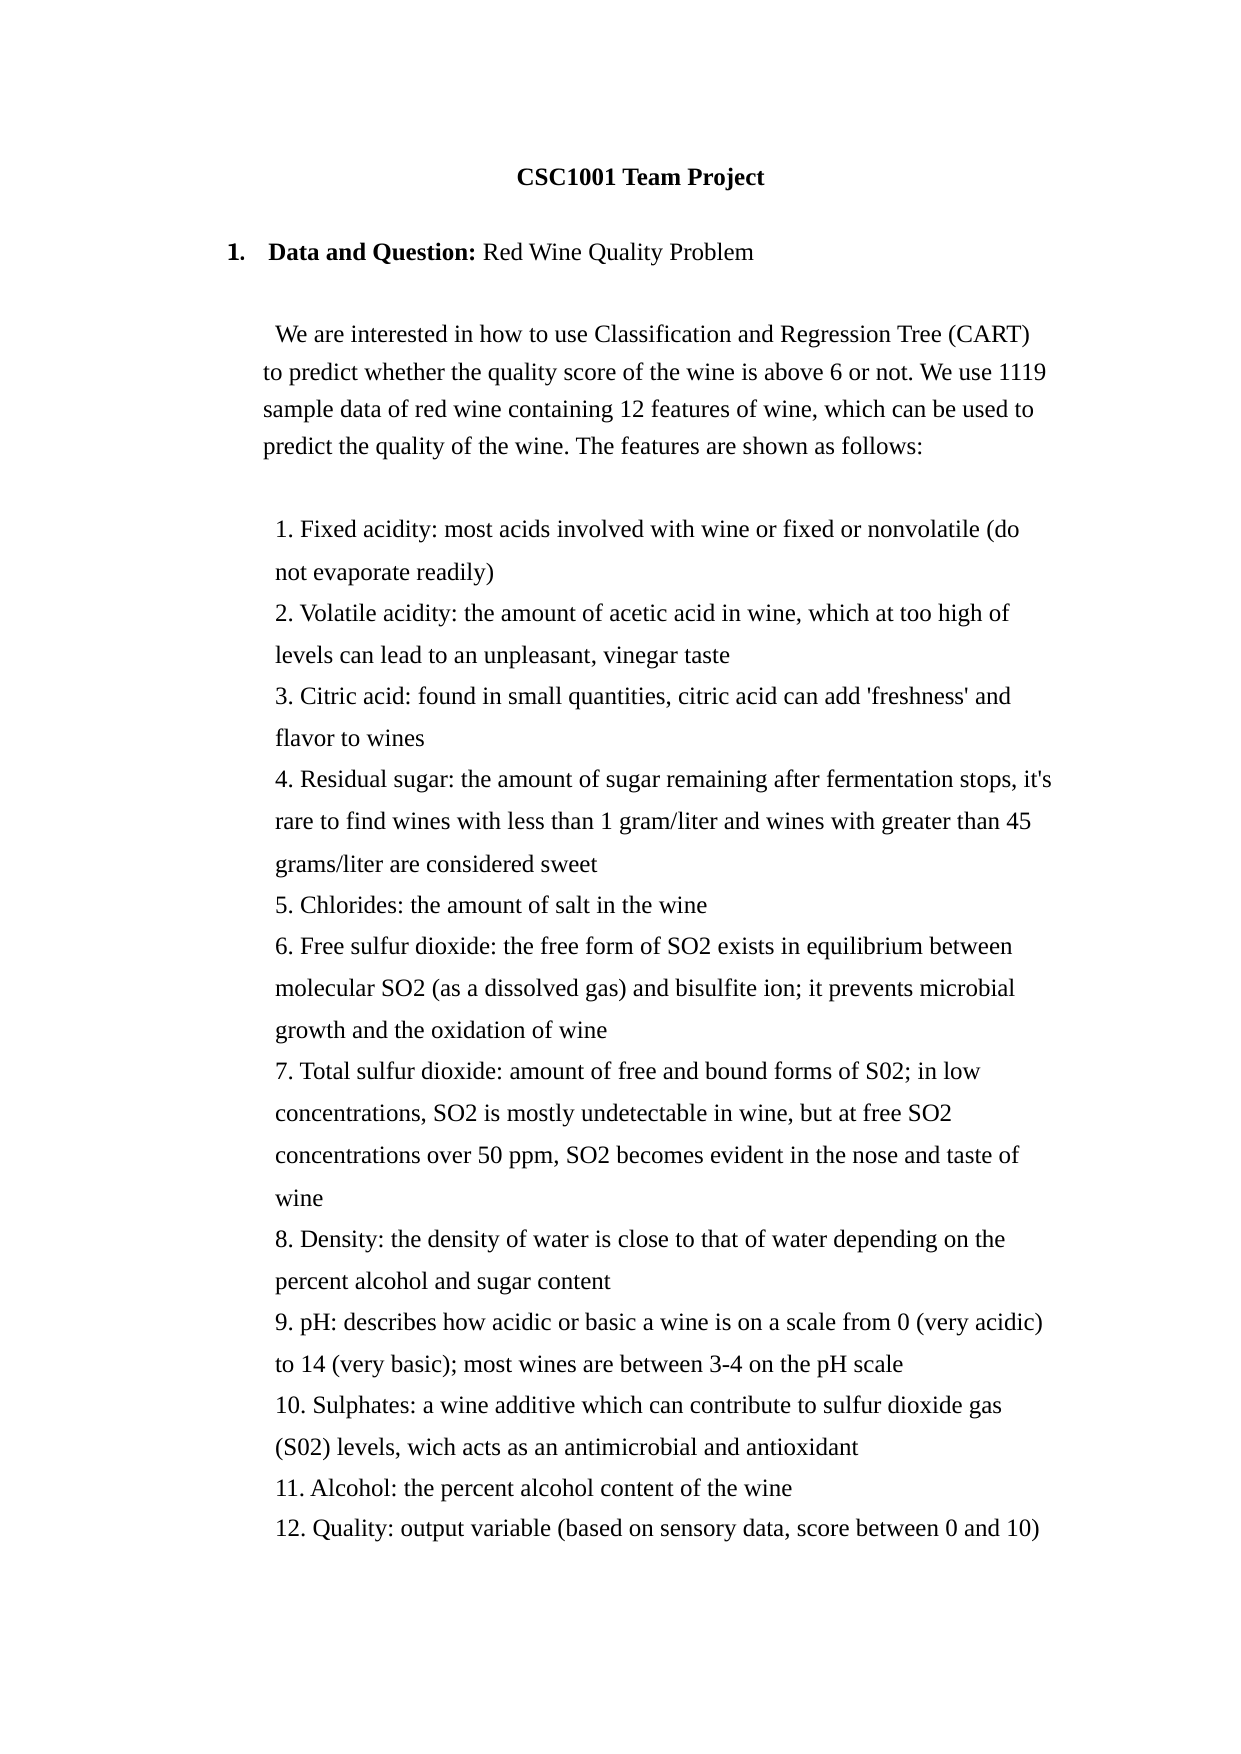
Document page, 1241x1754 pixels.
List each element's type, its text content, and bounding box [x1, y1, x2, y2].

text 12. Quality: output variable (based on sensory data, score between 0 and 10) [275, 1513, 1053, 1541]
text We are interested in how to use Classification and Regression Tree (CART) to predict whether the quality score of the wine is above 6 or not. We use 1119 sample data of red wine containing 12 features of wine, which can be used to predict the quality of the wine. The features are shown as follows: [263, 319, 1053, 460]
list Data and Question: Red Wine Quality Problem [228, 237, 1053, 266]
text 8. Density: the density of water is close to that of water depending on the percent alcohol and sugar content [275, 1222, 1053, 1297]
text 4. Residual sugar: the amount of sugar remaining after fermentation stops, it's rare to find wines with less than 1 gram/liter and wines with greater than 45 grams/liter are considered sweet [275, 762, 1053, 879]
text 11. Alcohol: the percent alcohol content of the wine [275, 1472, 1053, 1504]
text 7. Total sulfur dioxide: amount of free and bound forms of S02; in low concentrations, SO2 is mostly undetectable in wine, but at free SO2 concentrations over 50 ppm, SO2 becomes evident in the nose and taste of wine [275, 1054, 1053, 1213]
text 9. pH: describes how acidic or basic a wine is on a scale from 0 (very acidic) to 14 (very basic); most wines are between 3-4 on the pH scale [275, 1305, 1053, 1380]
text 1. Fixed acidity: most acids involved with wine or fixed or nonvolatile (do not evaporate readily) [275, 513, 1053, 587]
text CSC1001 Team Project [228, 162, 1053, 191]
text 2. Volatile acidity: the amount of acetic acid in wine, which at too high of levels can lead to an unpleasant, vinegar taste [275, 596, 1053, 671]
text 3. Citric acid: found in small quantities, citric acid can add 'freshness' and flavor to wines [275, 679, 1053, 754]
text 5. Chlorides: the amount of salt in the wine [275, 888, 1053, 920]
text 6. Free sulfur dioxide: the free form of SO2 exists in equilibrium between molecular SO2 (as a dissolved gas) and bisulfite ion; it prevents microbial growth and the oxidation of wine [275, 929, 1053, 1046]
text 10. Sulphates: a wine additive which can contribute to sulfur dioxide gas (S02) levels, wich acts as an antimicrobial and antioxidant [275, 1388, 1053, 1463]
